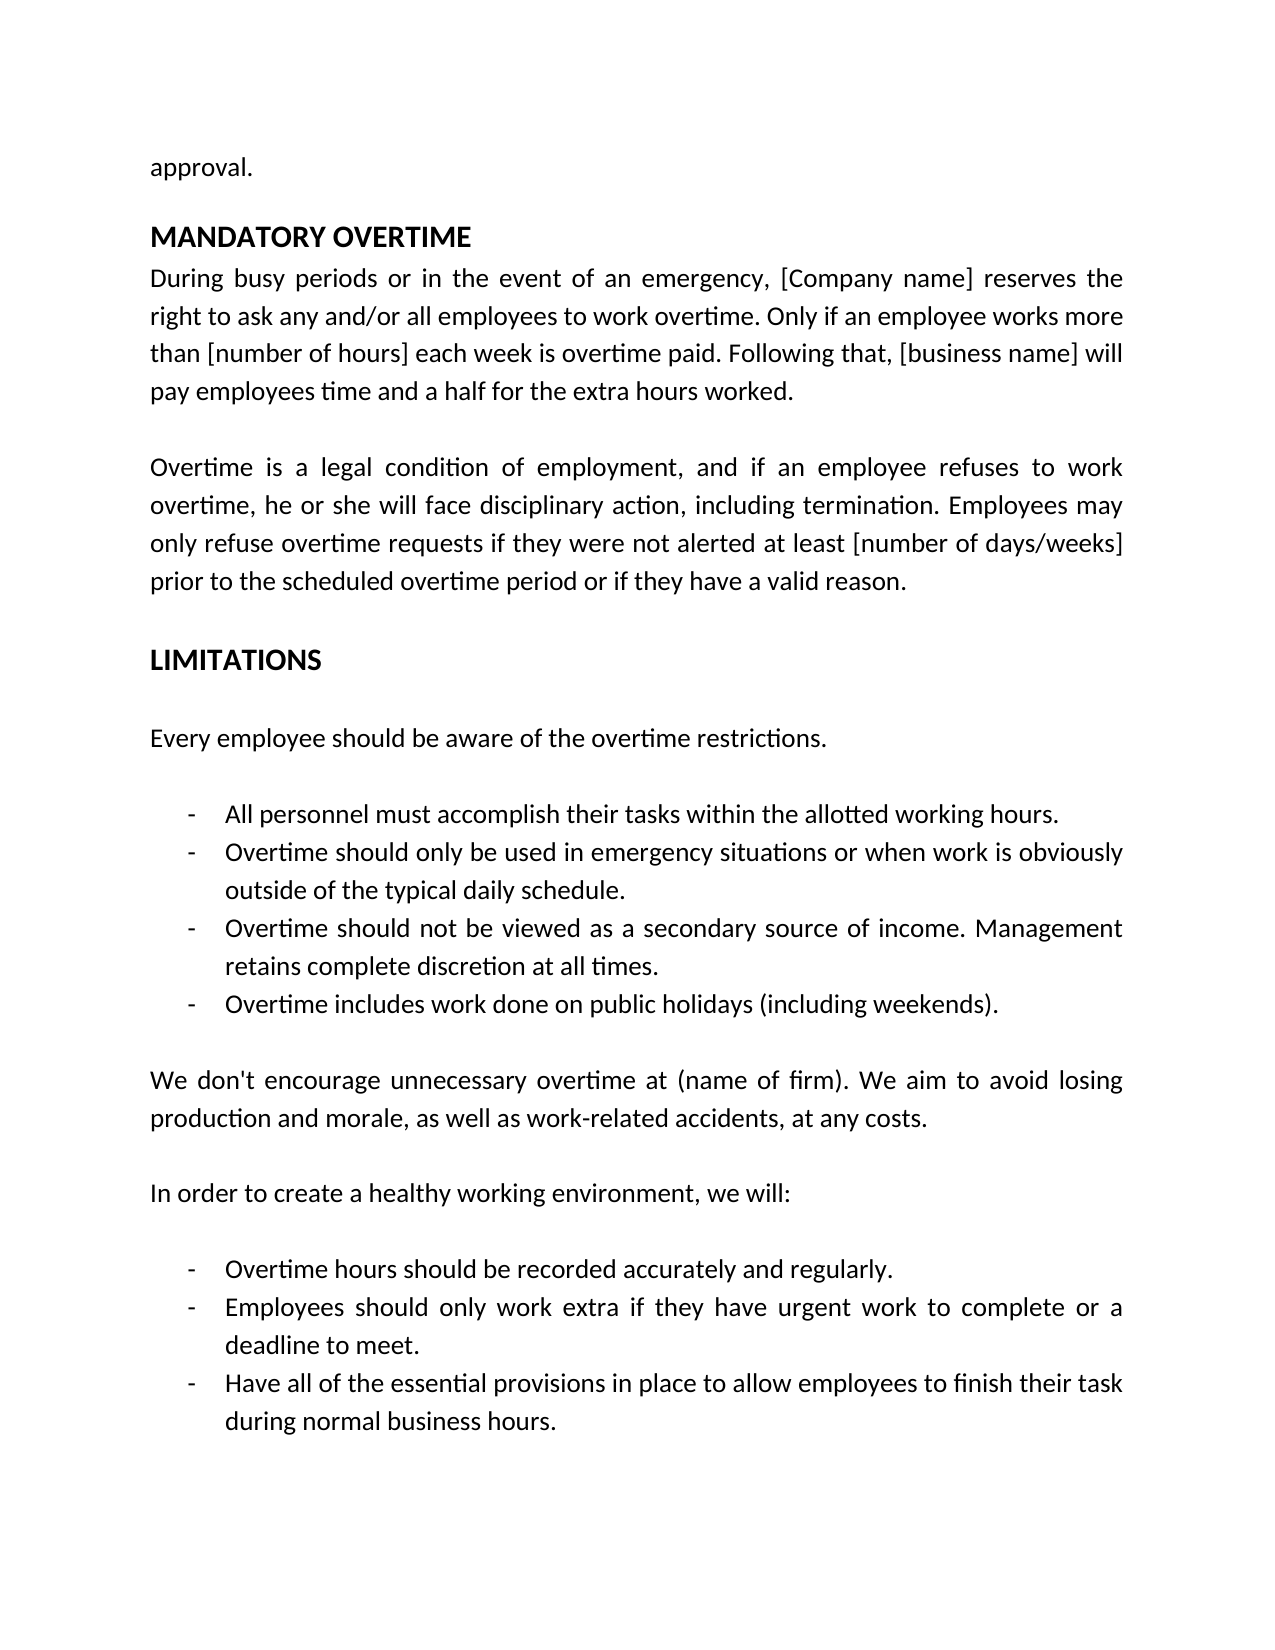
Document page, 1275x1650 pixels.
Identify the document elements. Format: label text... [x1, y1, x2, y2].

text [150, 150, 1125, 213]
list Overtime should not be viewed as a secondary source of income. Management retains complete discretion at all times. [187, 911, 1125, 982]
text We don't encourage unnecessary overtime at (name of firm). We aim to avoid losing production and morale, as well as work-related accidents, at any costs. [150, 1063, 1125, 1134]
list Overtime should only be used in emergency situations or when work is obviously outside of the typical daily schedule. [187, 835, 1125, 906]
text MANDATORY OVERTIME [150, 217, 1125, 255]
text In order to create a healthy working environment, we will: [150, 1177, 1125, 1210]
text Every employee should be aware of the overtime restrictions. [150, 722, 1125, 755]
list Overtime includes work done on public holidays (including weekends). [187, 987, 1125, 1020]
text Overtime is a legal condition of employment, and if an employee refuses to work overtime, he or she will face disciplinary action, including termination. Employees may only refuse overtime requests if they were not alerted at least [number of days/weeks] prior to the scheduled overtime period or if they have a valid reason. [150, 450, 1125, 597]
list All personnel must accomplish their tasks within the allotted working hours. [187, 797, 1125, 831]
list Employees should only work extra if they have urgent work to complete or a deadline to meet. [187, 1290, 1125, 1361]
list Overtime hours should be recorded accurately and regularly. [187, 1252, 1125, 1286]
text During busy periods or in the event of an emergency, [Company name] reserves the right to ask any and/or all employees to work overtime. Only if an employee works more than [number of hours] each week is overtime paid. Following that, [business name] will pay employees time and a half for the extra hours worked. [150, 261, 1125, 408]
list Have all of the essential provisions in place to allow employees to finish their task during normal business hours. [187, 1366, 1125, 1437]
text LIMITATIONS [150, 640, 1125, 678]
